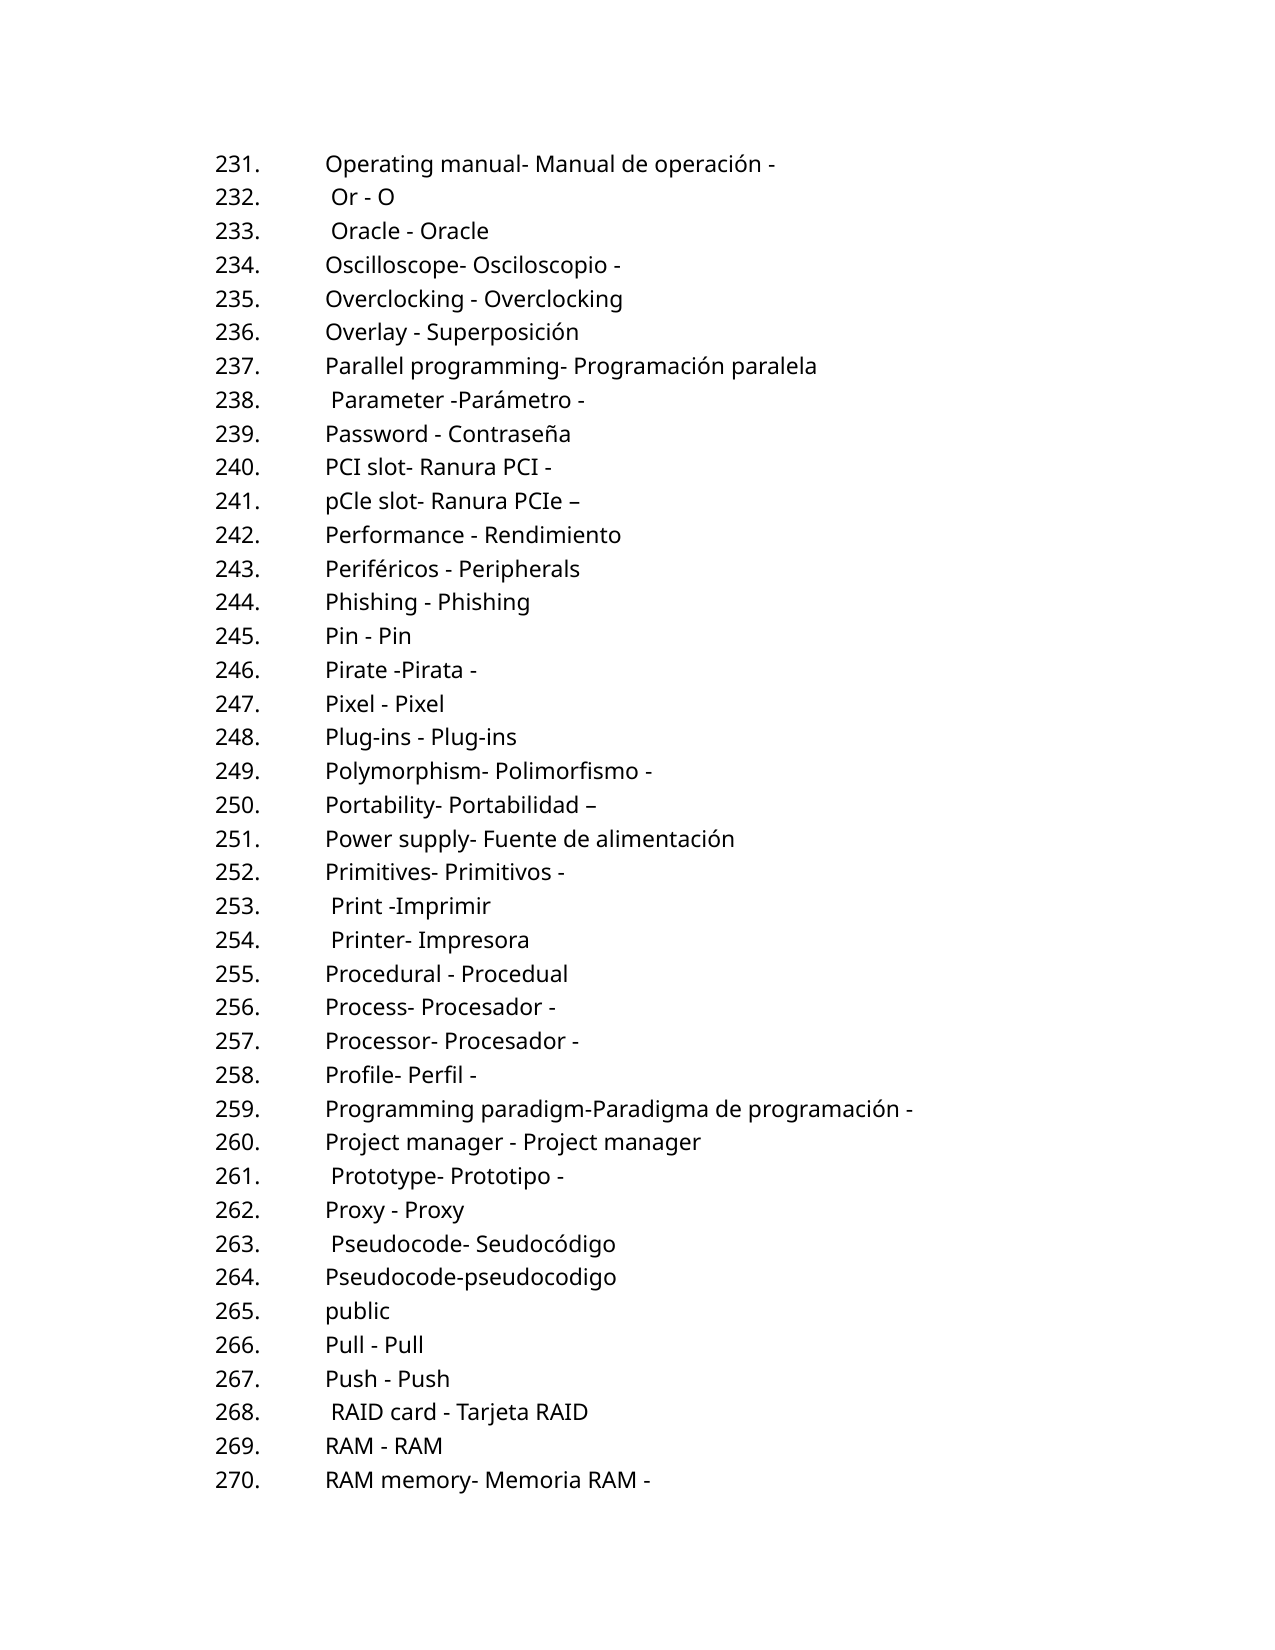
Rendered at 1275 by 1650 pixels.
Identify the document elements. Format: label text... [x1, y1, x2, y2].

list Plug-ins - Plug-ins [215, 721, 1098, 753]
list Portability- Portabilidad – [215, 789, 1098, 820]
list Periféricos - Peripherals [215, 553, 1098, 584]
list Parallel programming- Programación paralela [215, 350, 1098, 381]
list Project manager - Project manager [215, 1126, 1098, 1158]
list Password - Contraseña [215, 418, 1098, 449]
list Pirate -Pirata - [215, 654, 1098, 685]
list Print -Imprimir [215, 890, 1098, 921]
list RAM - RAM [215, 1430, 1098, 1461]
list Pull - Pull [215, 1329, 1098, 1360]
list PCI slot- Ranura PCI - [215, 451, 1098, 483]
list Overlay - Superposición [215, 316, 1098, 348]
list Performance - Rendimiento [215, 519, 1098, 550]
list Primitives- Primitivos - [215, 856, 1098, 888]
list Parameter -Parámetro - [215, 384, 1098, 415]
list Operating manual- Manual de operación - [215, 148, 1098, 179]
list Oracle - Oracle [215, 215, 1098, 246]
list Push - Push [215, 1363, 1098, 1394]
list Prototype- Prototipo - [215, 1160, 1098, 1191]
list Overclocking - Overclocking [215, 283, 1098, 314]
list Pseudocode- Seudocódigo [215, 1228, 1098, 1259]
list Or - O [215, 181, 1098, 213]
list Programming paradigm-Paradigma de programación - [215, 1093, 1098, 1124]
list Pixel - Pixel [215, 688, 1098, 719]
list Profile- Perfil - [215, 1059, 1098, 1090]
list Pseudocode-pseudocodigo [215, 1261, 1098, 1293]
list public [215, 1295, 1098, 1326]
list Power supply- Fuente de alimentación [215, 823, 1098, 854]
list RAM memory- Memoria RAM - [215, 1464, 1098, 1495]
list Procedural - Procedual [215, 958, 1098, 989]
list Phishing - Phishing [215, 586, 1098, 618]
list Oscilloscope- Osciloscopio - [215, 249, 1098, 280]
list pCle slot- Ranura PCIe – [215, 485, 1098, 516]
list Polymorphism- Polimorfismo - [215, 755, 1098, 786]
list Process- Procesador - [215, 991, 1098, 1023]
list RAID card - Tarjeta RAID [215, 1396, 1098, 1428]
list Pin - Pin [215, 620, 1098, 651]
list Processor- Procesador - [215, 1025, 1098, 1056]
list Printer- Impresora [215, 924, 1098, 955]
list Proxy - Proxy [215, 1194, 1098, 1225]
